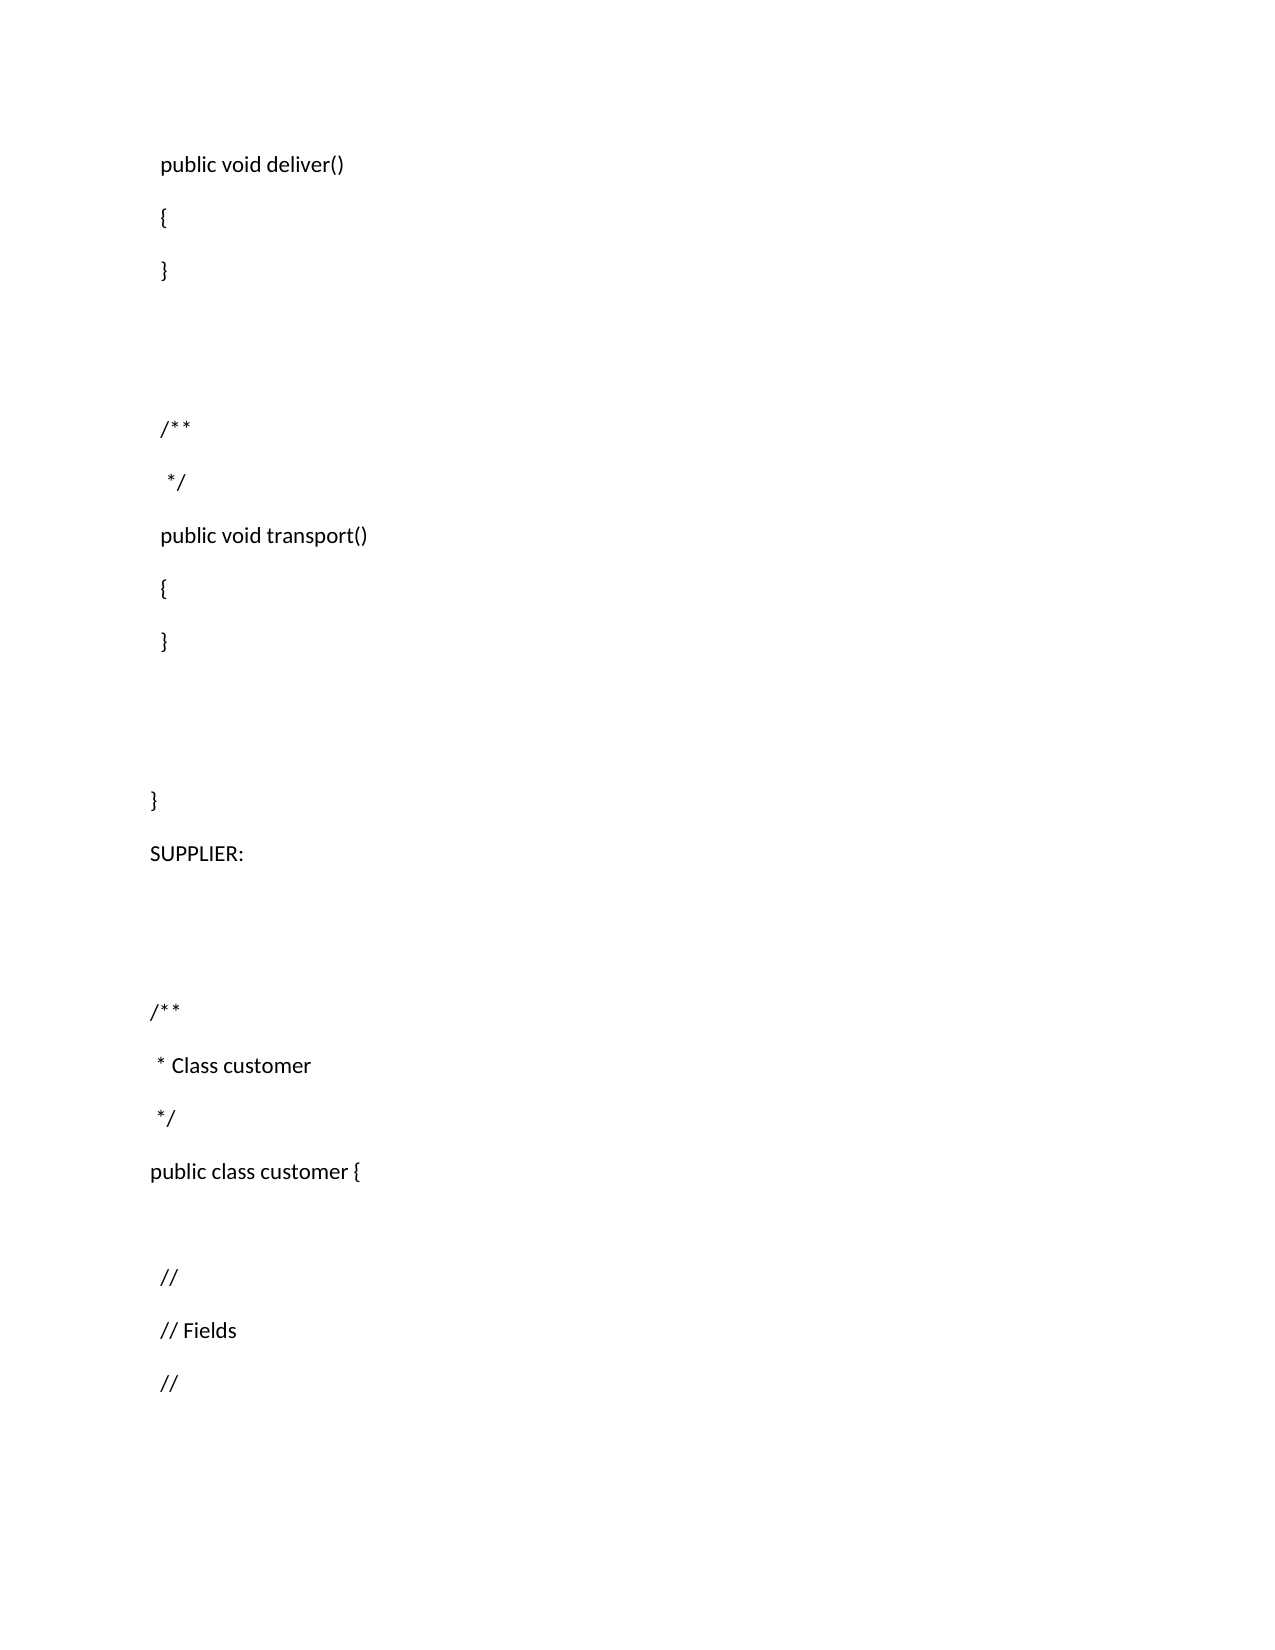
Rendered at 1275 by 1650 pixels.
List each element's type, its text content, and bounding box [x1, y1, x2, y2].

text } [150, 786, 1125, 814]
text { [150, 574, 1125, 602]
text // [150, 1369, 1125, 1397]
text } [150, 256, 1125, 284]
text /** [150, 415, 1125, 443]
text public void deliver() [150, 150, 1125, 178]
text * Class customer [150, 1051, 1125, 1079]
text // Fields [150, 1316, 1125, 1344]
text // [150, 1263, 1125, 1291]
text public void transport() [150, 521, 1125, 549]
text */ [150, 1104, 1125, 1132]
text /** [150, 998, 1125, 1026]
text */ [150, 468, 1125, 496]
text { [150, 203, 1125, 231]
text } [150, 627, 1125, 655]
text public class customer { [150, 1157, 1125, 1185]
text SUPPLIER: [150, 839, 1125, 867]
